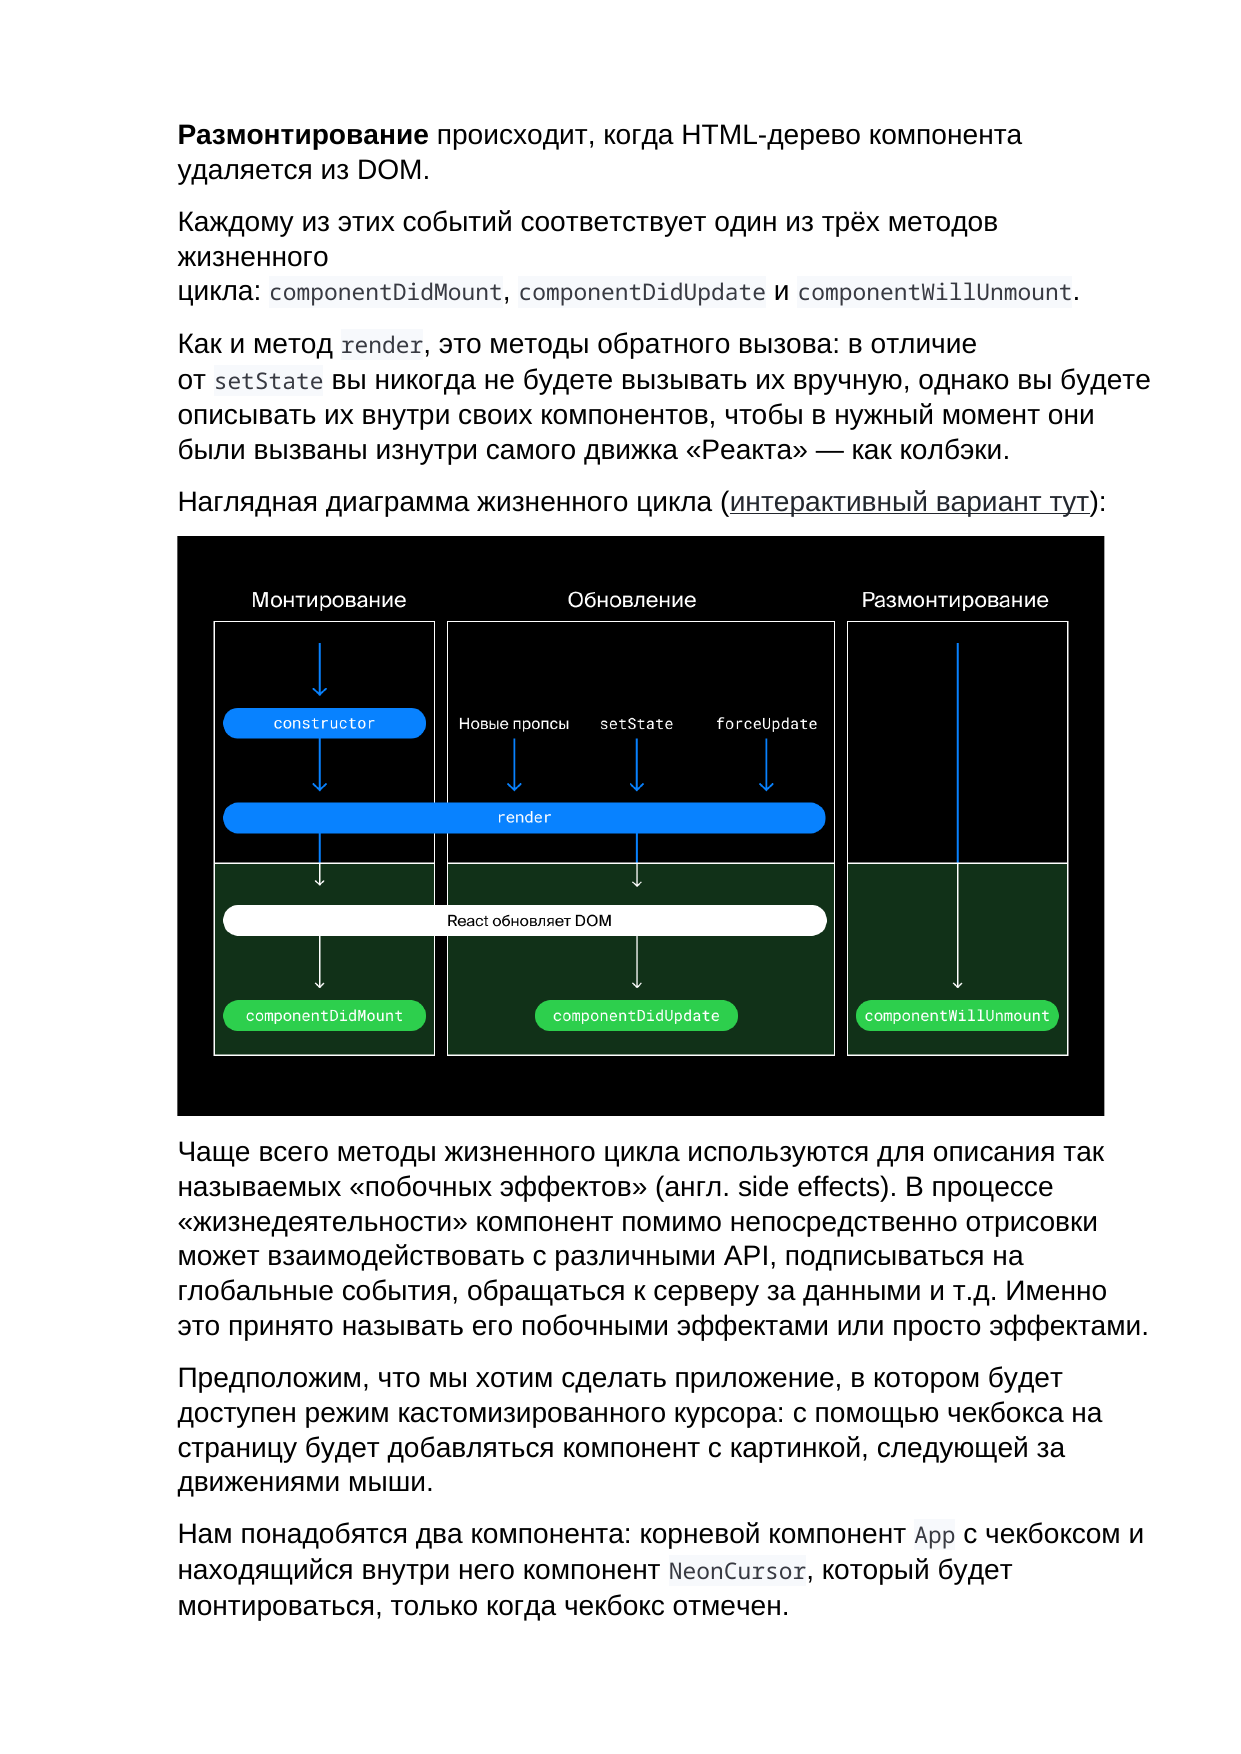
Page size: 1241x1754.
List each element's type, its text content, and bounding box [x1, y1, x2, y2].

text Нам понадобятся два компонента: корневой компонент App с чекбоксом и находящийся внутри него компонент NeonCursor, который будет монтироваться, только когда чекбокс отмечен. [177, 1517, 1152, 1621]
text Размонтирование происходит, когда HTML-дерево компонента удаляется из DOM. [177, 118, 1152, 185]
text Наглядная диаграмма жизненного цикла (интерактивный вариант тут): [177, 485, 1152, 517]
picture [177, 536, 1105, 1116]
text Как и метод render, это методы обратного вызова: в отличие от setState вы никогда не будете вызывать их вручную, однако вы будете описывать их внутри своих компонентов, чтобы в нужный момент они были вызваны изнутри самого движка «Реакта» — как колбэки. [177, 327, 1152, 466]
text Каждому из этих событий соответствует один из трёх методов жизненного цикла: componentDidMount, componentDidUpdate и componentWillUnmount. [177, 204, 1152, 308]
text Предположим, что мы хотим сделать приложение, в котором будет доступен режим кастомизированного курсора: с помощью чекбокса на страницу будет добавляться компонент с картинкой, следующей за движениями мыши. [177, 1361, 1152, 1498]
text Чаще всего методы жизненного цикла используются для описания так называемых «побочных эффектов» (англ. side effects). В процессе «жизнедеятельности» компонент помимо непосредственно отрисовки может взаимодействовать с различными API, подписываться на глобальные события, обращаться к серверу за данными и т.д. Именно это принято называть его побочными эффектами или просто эффектами. [177, 1135, 1152, 1342]
